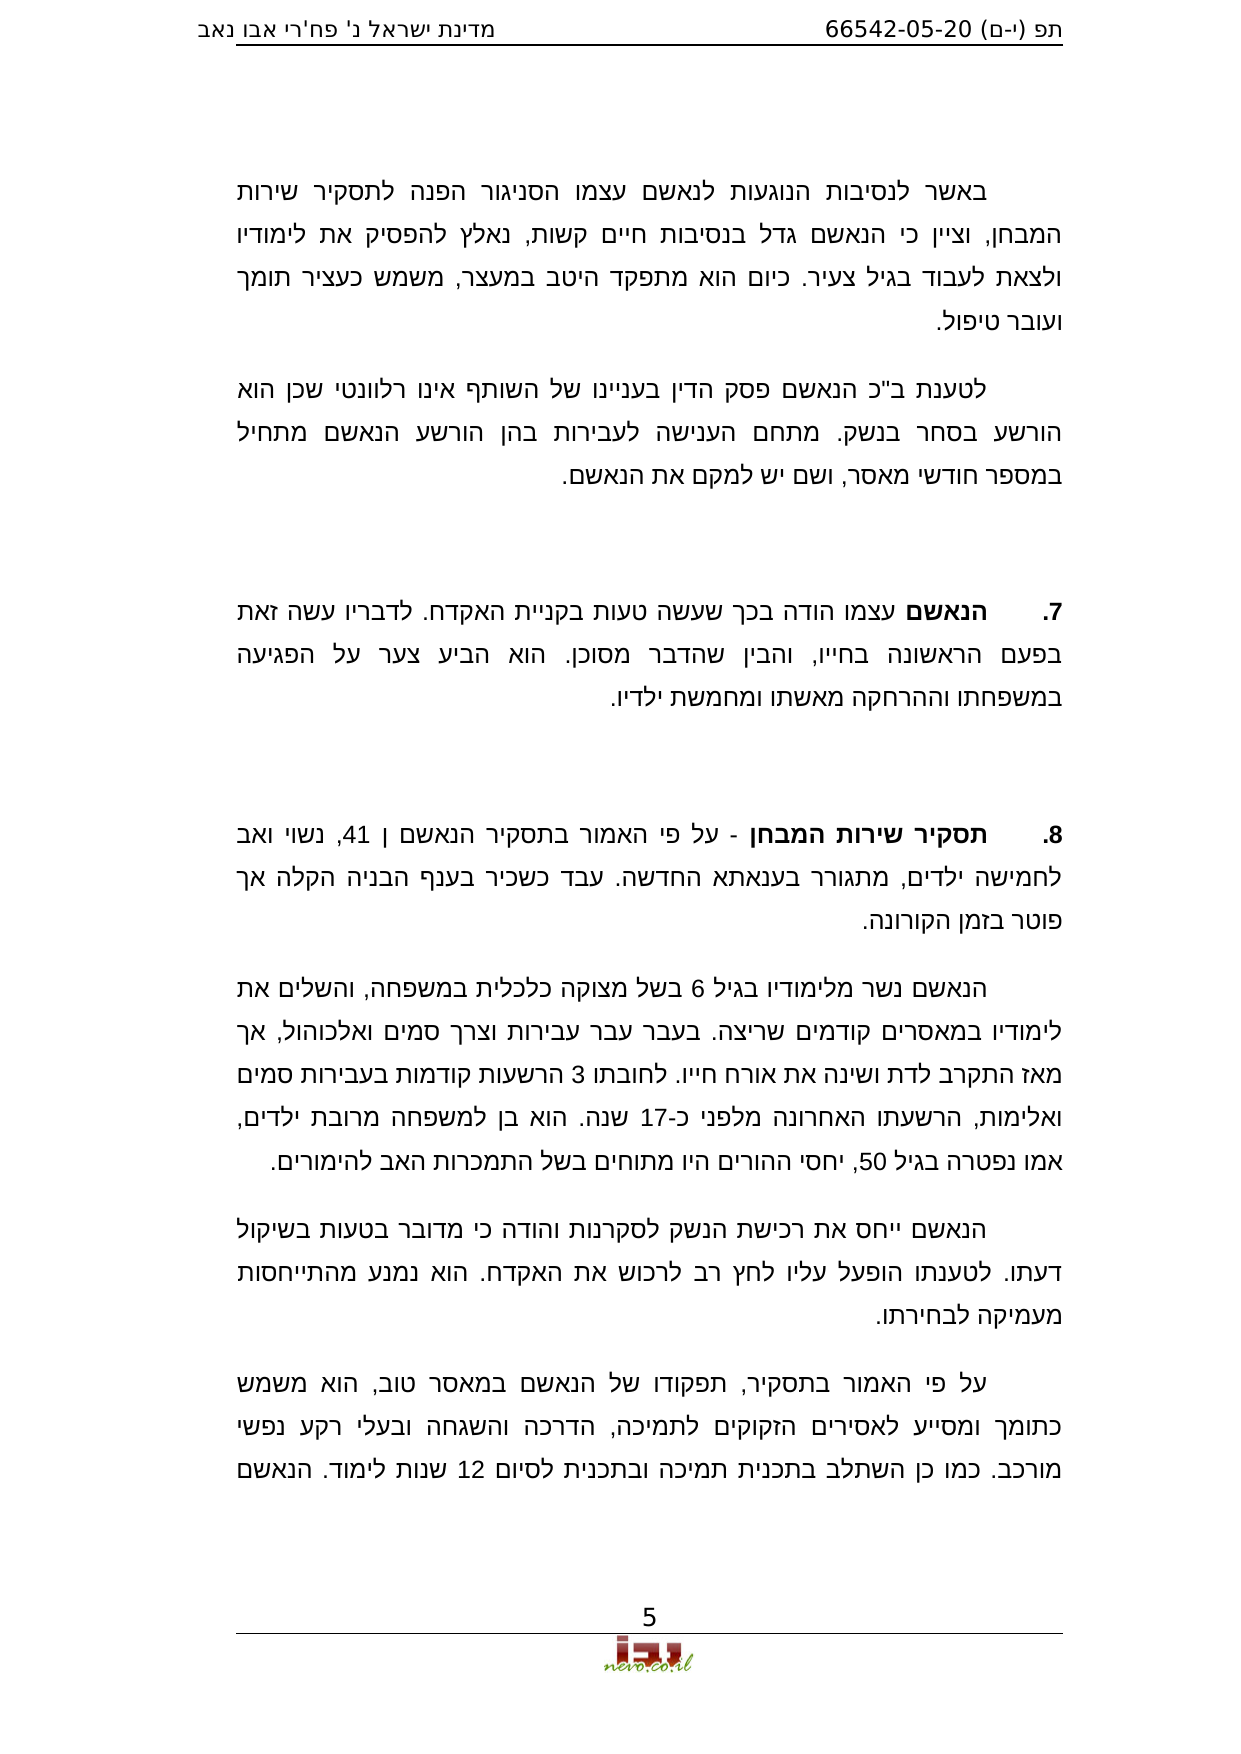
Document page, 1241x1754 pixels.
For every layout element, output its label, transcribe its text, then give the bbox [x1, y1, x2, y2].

text 7. הנאשם עצמו הודה בכך שעשה טעות בקניית האקדח. לדבריו עשה זאת בפעם הראשונה בחייו, והבין שהדבר מסוכן. הוא הביע צער על הפגיעה במשפחתו וההרחקה מאשתו ומחמשת ילדיו. [236, 597, 1063, 712]
picture [604, 1635, 695, 1673]
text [236, 1369, 1063, 1484]
text 8. תסקיר שירות המבחן - על פי האמור בתסקיר הנאשם ן 41, נשוי ואב לחמישה ילדים, מתגורר בענאתא החדשה. עבד כשכיר בענף הבניה הקלה אך פוטר בזמן הקורונה. [236, 820, 1063, 935]
text באשר לנסיבות הנוגעות לנאשם עצמו הסניגור הפנה לתסקיר שירות המבחן, וציין כי הנאשם גדל בנסיבות חיים קשות, נאלץ להפסיק את לימודיו ולצאת לעבוד בגיל צעיר. כיום הוא מתפקד היטב במעצר, משמש כעציר תומך ועובר טיפול. [236, 177, 1063, 335]
text הנאשם ייחס את רכישת הנשק לסקרנות והודה כי מדובר בטעות בשיקול דעתו. לטענתו הופעל עליו לחץ רב לרכוש את האקדח. הוא נמנע מהתייחסות מעמיקה לבחירתו. [236, 1215, 1063, 1330]
text הנאשם נשר מלימודיו בגיל 6 בשל מצוקה כלכלית במשפחה, והשלים את לימודיו במאסרים קודמים שריצה. בעבר עבר עבירות וצרך סמים ואלכוהול, אך מאז התקרב לדת ושינה את אורח חייו. לחובתו 3 הרשעות קודמות בעבירות סמים ואלימות, הרשעתו האחרונה מלפני כ-17 שנה. הוא בן למשפחה מרובת ילדים, אמו נפטרה בגיל 50, יחסי ההורים היו מתוחים בשל התמכרות האב להימורים. [236, 974, 1063, 1175]
text לטענת ב"כ הנאשם פסק הדין בעניינו של השותף אינו רלוונטי שכן הוא הורשע בסחר בנשק. מתחם הענישה לעבירות בהן הורשע הנאשם מתחיל במספר חודשי מאסר, ושם יש למקם את הנאשם. [236, 375, 1063, 490]
